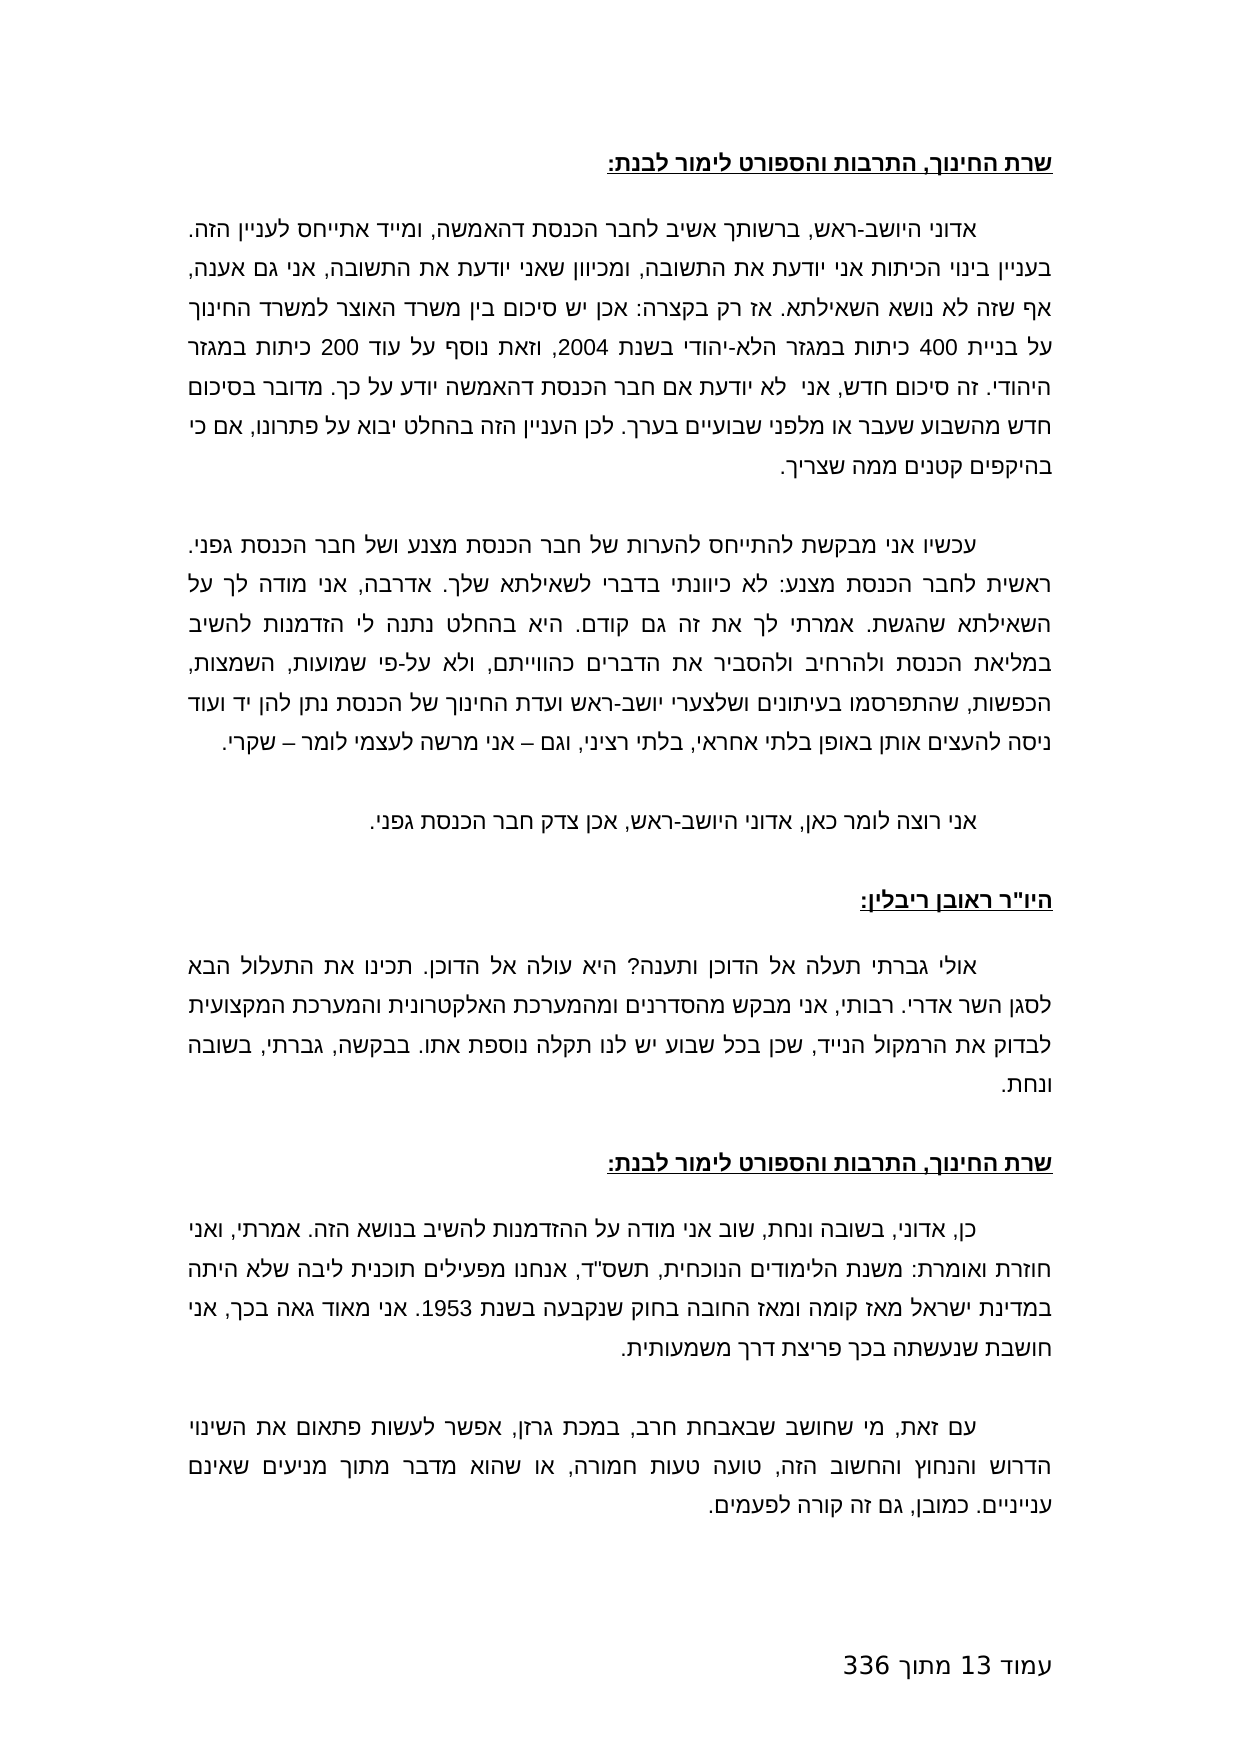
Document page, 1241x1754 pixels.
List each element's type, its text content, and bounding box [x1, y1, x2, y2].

text שרת החינוך, התרבות והספורט לימור לבנת: [187, 150, 1053, 176]
text עכשיו אני מבקשת להתייחס להערות של חבר הכנסת מצנע ושל חבר הכנסת גפני. ראשית לחבר הכנסת מצנע: לא כיוונתי בדברי לשאילתא שלך. אדרבה, אני מודה לך על השאילתא שהגשת. אמרתי לך את זה גם קודם. היא בהחלט נתנה לי הזדמנות להשיב במליאת הכנסת ולהרחיב ולהסביר את הדברים כהווייתם, ולא על-פי שמועות, השמצות, הכפשות, שהתפרסמו בעיתונים ושלצערי יושב-ראש ועדת החינוך של הכנסת נתן להן יד ועוד ניסה להעצים אותן באופן בלתי אחראי, בלתי רציני, וגם – אני מרשה לעצמי לומר – שקרי. [187, 532, 1053, 755]
text אדוני היושב-ראש, ברשותך אשיב לחבר הכנסת דהאמשה, ומייד אתייחס לעניין הזה. בעניין בינוי הכיתות אני יודעת את התשובה, ומכיוון שאני יודעת את התשובה, אני גם אענה, אף שזה לא נושא השאילתא. אז רק בקצרה: אכן יש סיכום בין משרד האוצר למשרד החינוך על בניית 400 כיתות במגזר הלא-יהודי בשנת 2004, וזאת נוסף על עוד 200 כיתות במגזר היהודי. זה סיכום חדש, אני לא יודעת אם חבר הכנסת דהאמשה יודע על כך. מדובר בסיכום חדש מהשבוע שעבר או מלפני שבועיים בערך. לכן העניין הזה בהחלט יבוא על פתרונו, אם כי בהיקפים קטנים ממה שצריך. [187, 216, 1053, 479]
text אולי גברתי תעלה אל הדוכן ותענה? היא עולה אל הדוכן. תכינו את התעלול הבא לסגן השר אדרי. רבותי, אני מבקש מהסדרנים ומהמערכת האלקטרונית והמערכת המקצועית לבדוק את הרמקול הנייד, שכן בכל שבוע יש לנו תקלה נוספת אתו. בבקשה, גברתי, בשובה ונחת. [187, 953, 1053, 1098]
text כן, אדוני, בשובה ונחת, שוב אני מודה על ההזדמנות להשיב בנושא הזה. אמרתי, ואני חוזרת ואומרת: משנת הלימודים הנוכחית, תשס"ד, אנחנו מפעילים תוכנית ליבה שלא היתה במדינת ישראל מאז קומה ומאז החובה בחוק שנקבעה בשנת 1953. אני מאוד גאה בכך, אני חושבת שנעשתה בכך פריצת דרך משמעותית. [187, 1216, 1053, 1361]
text שרת החינוך, התרבות והספורט לימור לבנת: [187, 1150, 1053, 1177]
text עם זאת, מי שחושב שבאבחת חרב, במכת גרזן, אפשר לעשות פתאום את השינוי הדרוש והנחוץ והחשוב הזה, טועה טעות חמורה, או שהוא מדבר מתוך מניעים שאינם ענייניים. כמובן, גם זה קורה לפעמים. [187, 1413, 1053, 1519]
text היו"ר ראובן ריבלין: [187, 887, 1053, 913]
text אני רוצה לומר כאן, אדוני היושב-ראש, אכן צדק חבר הכנסת גפני. [187, 808, 1053, 834]
